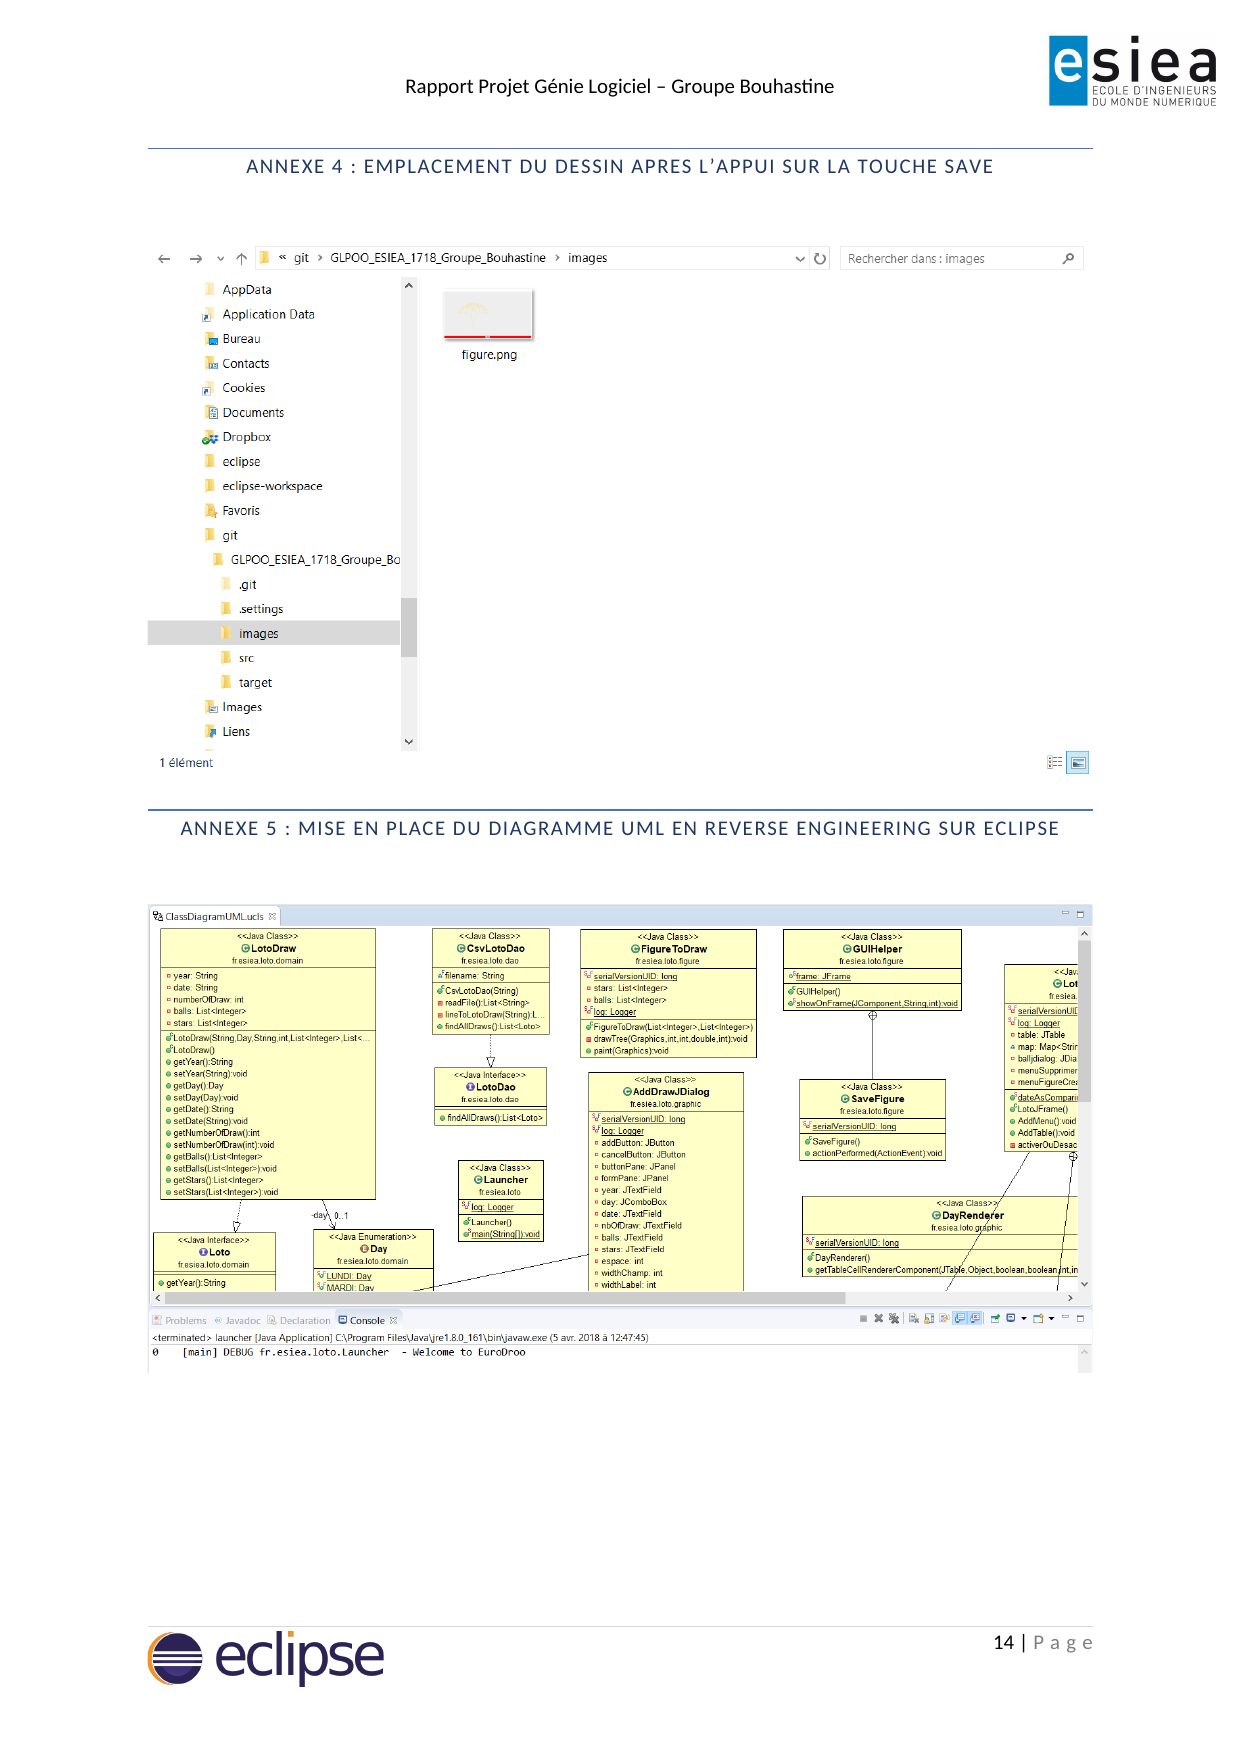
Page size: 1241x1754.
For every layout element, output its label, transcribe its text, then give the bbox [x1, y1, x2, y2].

subtitle Annexe 5 : Mise en place du diagramme UML en reverse engineering sur Eclipse [148, 811, 1093, 840]
picture [147, 904, 1093, 1373]
picture [147, 242, 1093, 774]
subtitle Annexe 4 : Emplacement du dessin apres l’appui sur la touche save [148, 149, 1093, 179]
picture [147, 1631, 384, 1687]
picture [1044, 31, 1217, 107]
